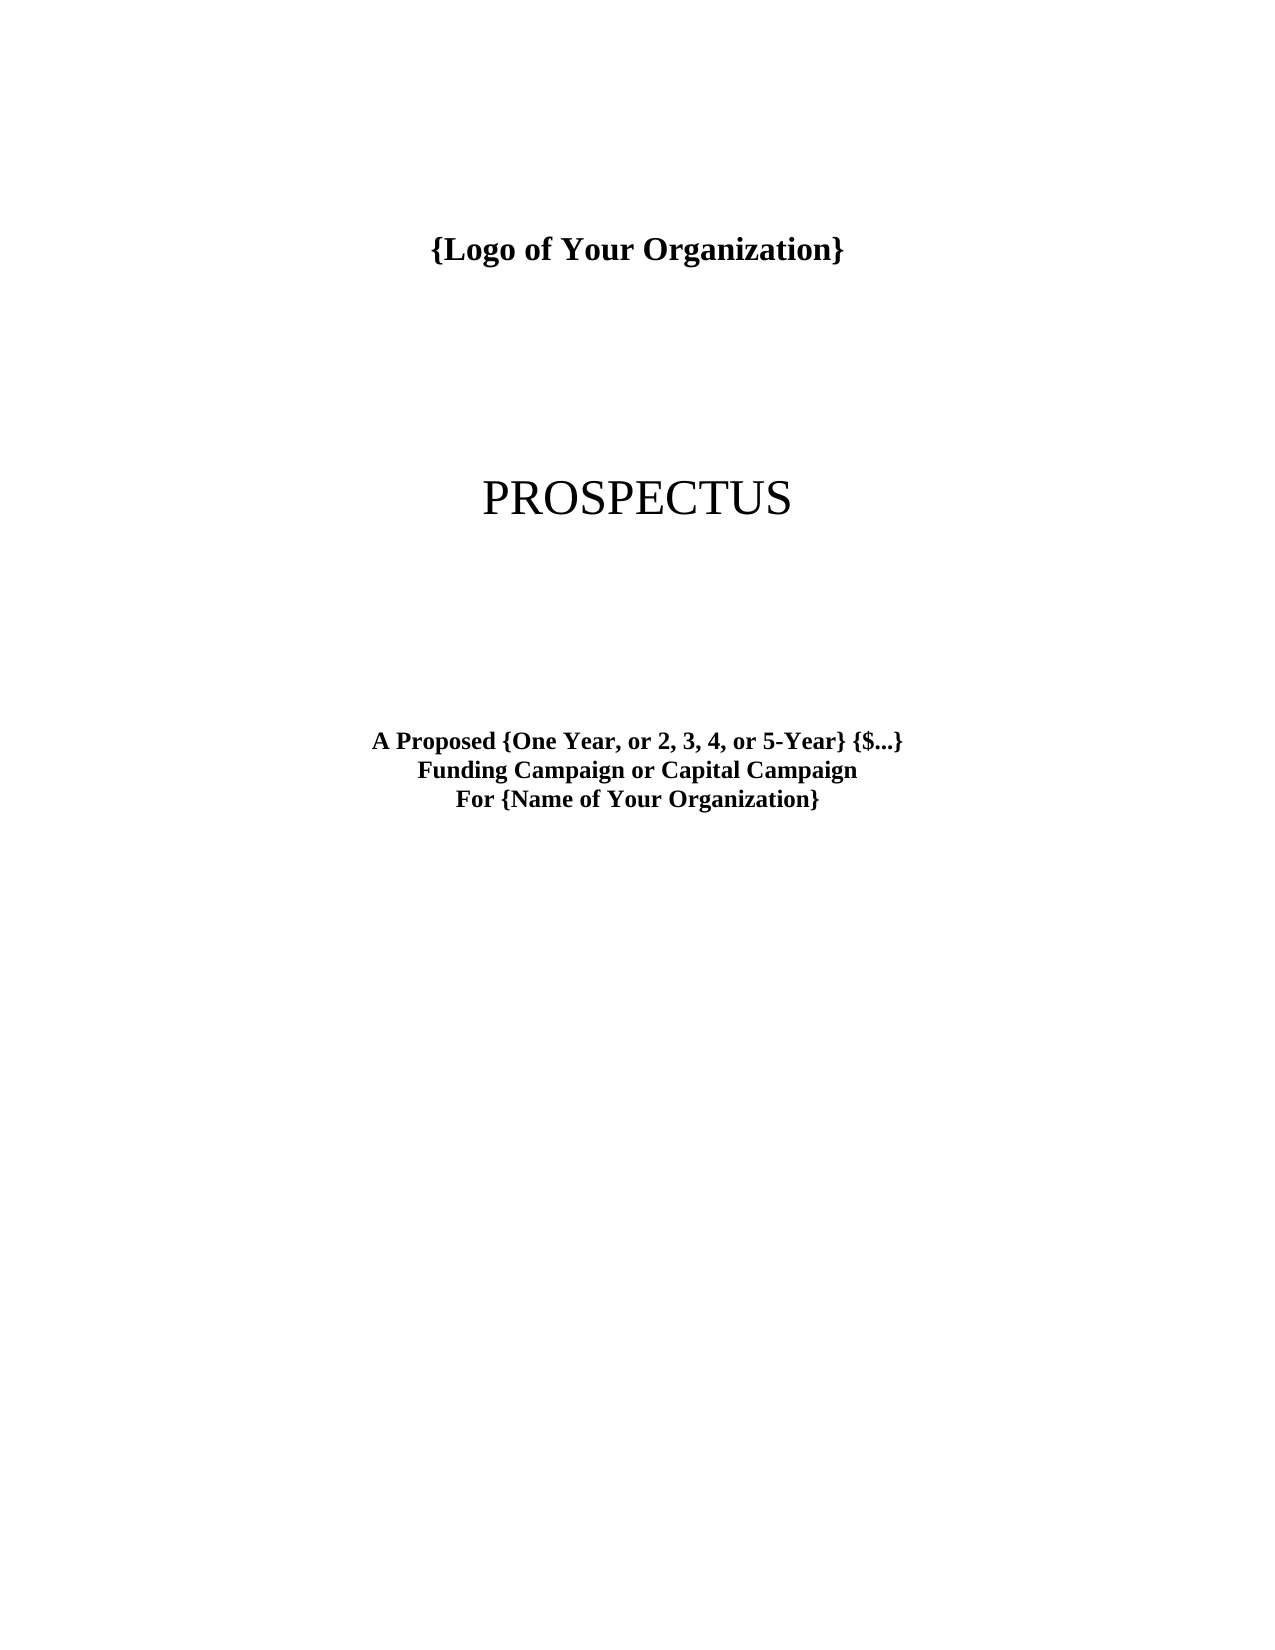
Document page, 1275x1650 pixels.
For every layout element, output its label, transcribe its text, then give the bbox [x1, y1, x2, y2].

text A Proposed {One Year, or 2, 3, 4, or 5-Year} {$...} [150, 726, 1125, 755]
text PROSPECTUS [150, 468, 1125, 525]
text {Logo of Your Organization} [150, 229, 1125, 267]
text Funding Campaign or Capital Campaign [150, 755, 1125, 784]
text For {Name of Your Organization} [150, 784, 1125, 813]
